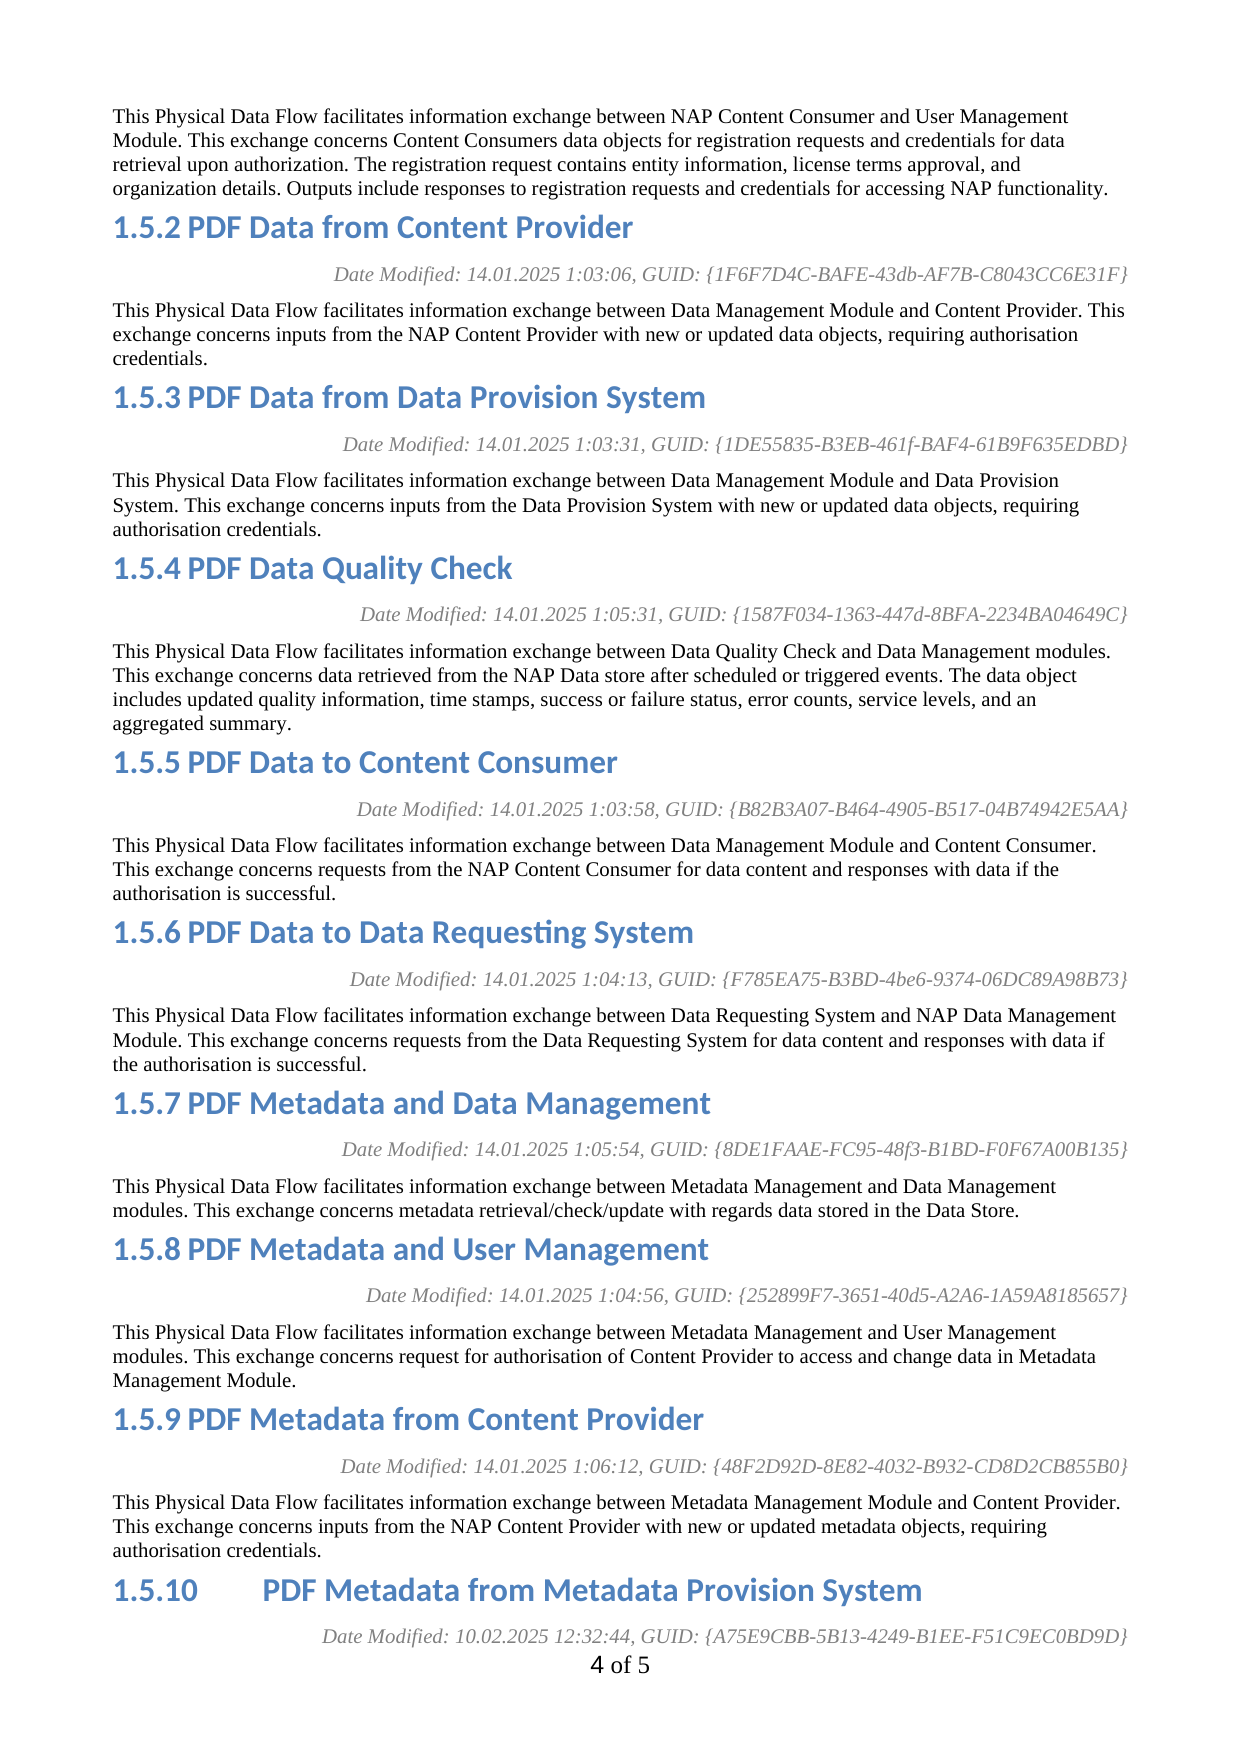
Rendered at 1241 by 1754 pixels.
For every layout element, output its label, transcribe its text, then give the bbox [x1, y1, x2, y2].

text This Physical Data Flow facilitates information exchange between Metadata Management Module and Content Provider. This exchange concerns inputs from the NAP Content Provider with new or updated metadata objects, requiring authorisation credentials. [112, 1490, 1128, 1562]
subtitle PDF Metadata from Content Provider [112, 1398, 1128, 1439]
text This Physical Data Flow facilitates information exchange between Metadata Management and Data Management modules. This exchange concerns metadata retrieval/check/update with regards data stored in the Data Store. [112, 1174, 1128, 1222]
subtitle PDF Metadata from Metadata Provision System [112, 1569, 1128, 1609]
subtitle PDF Metadata and Data Management [112, 1082, 1128, 1123]
text Date Modified: 14.01.2025 1:05:31, GUID: {1587F034-1363-447d-8BFA-2234BA04649C} [112, 602, 1128, 626]
text This Physical Data Flow facilitates information exchange between Data Management Module and Content Consumer. This exchange concerns requests from the NAP Content Consumer for data content and responses with data if the authorisation is successful. [112, 833, 1128, 905]
text Date Modified: 14.01.2025 1:04:56, GUID: {252899F7-3651-40d5-A2A6-1A59A8185657} [112, 1283, 1128, 1307]
text Date Modified: 14.01.2025 1:06:12, GUID: {48F2D92D-8E82-4032-B932-CD8D2CB855B0} [112, 1454, 1128, 1478]
text Date Modified: 10.02.2025 12:32:44, GUID: {A75E9CBB-5B13-4249-B1EE-F51C9EC0BD9D} [112, 1624, 1128, 1648]
subtitle PDF Data from Data Provision System [112, 377, 1128, 417]
text This Physical Data Flow facilitates information exchange between Data Requesting System and NAP Data Management Module. This exchange concerns requests from the Data Requesting System for data content and responses with data if the authorisation is successful. [112, 1003, 1128, 1076]
text This Physical Data Flow facilitates information exchange between NAP Content Consumer and User Management Module. This exchange concerns Content Consumers data objects for registration requests and credentials for data retrieval upon authorization. The registration request contains entity information, license terms approval, and organization details. Outputs include responses to registration requests and credentials for accessing NAP functionality. [112, 104, 1128, 200]
text This Physical Data Flow facilitates information exchange between Data Management Module and Data Provision System. This exchange concerns inputs from the Data Provision System with new or updated data objects, requiring authorisation credentials. [112, 468, 1128, 541]
subtitle PDF Data from Content Provider [112, 206, 1128, 247]
text Date Modified: 14.01.2025 1:05:54, GUID: {8DE1FAAE-FC95-48f3-B1BD-F0F67A00B135} [112, 1137, 1128, 1161]
text This Physical Data Flow facilitates information exchange between Data Quality Check and Data Management modules. This exchange concerns data retrieved from the NAP Data store after scheduled or triggered events. The data object includes updated quality information, time stamps, success or failure status, error counts, service levels, and an aggregated summary. [112, 639, 1128, 735]
subtitle PDF Metadata and User Management [112, 1228, 1128, 1269]
subtitle PDF Data Quality Check [112, 547, 1128, 588]
subtitle PDF Data to Data Requesting System [112, 912, 1128, 952]
text Date Modified: 14.01.2025 1:04:13, GUID: {F785EA75-B3BD-4be6-9374-06DC89A98B73} [112, 967, 1128, 991]
text This Physical Data Flow facilitates information exchange between Metadata Management and User Management modules. This exchange concerns request for authorisation of Content Provider to access and change data in Metadata Management Module. [112, 1320, 1128, 1392]
subtitle PDF Data to Content Consumer [112, 741, 1128, 782]
text Date Modified: 14.01.2025 1:03:06, GUID: {1F6F7D4C-BAFE-43db-AF7B-C8043CC6E31F} [112, 262, 1128, 286]
text Date Modified: 14.01.2025 1:03:58, GUID: {B82B3A07-B464-4905-B517-04B74942E5AA} [112, 797, 1128, 821]
text Date Modified: 14.01.2025 1:03:31, GUID: {1DE55835-B3EB-461f-BAF4-61B9F635EDBD} [112, 432, 1128, 456]
text This Physical Data Flow facilitates information exchange between Data Management Module and Content Provider. This exchange concerns inputs from the NAP Content Provider with new or updated data objects, requiring authorisation credentials. [112, 298, 1128, 370]
